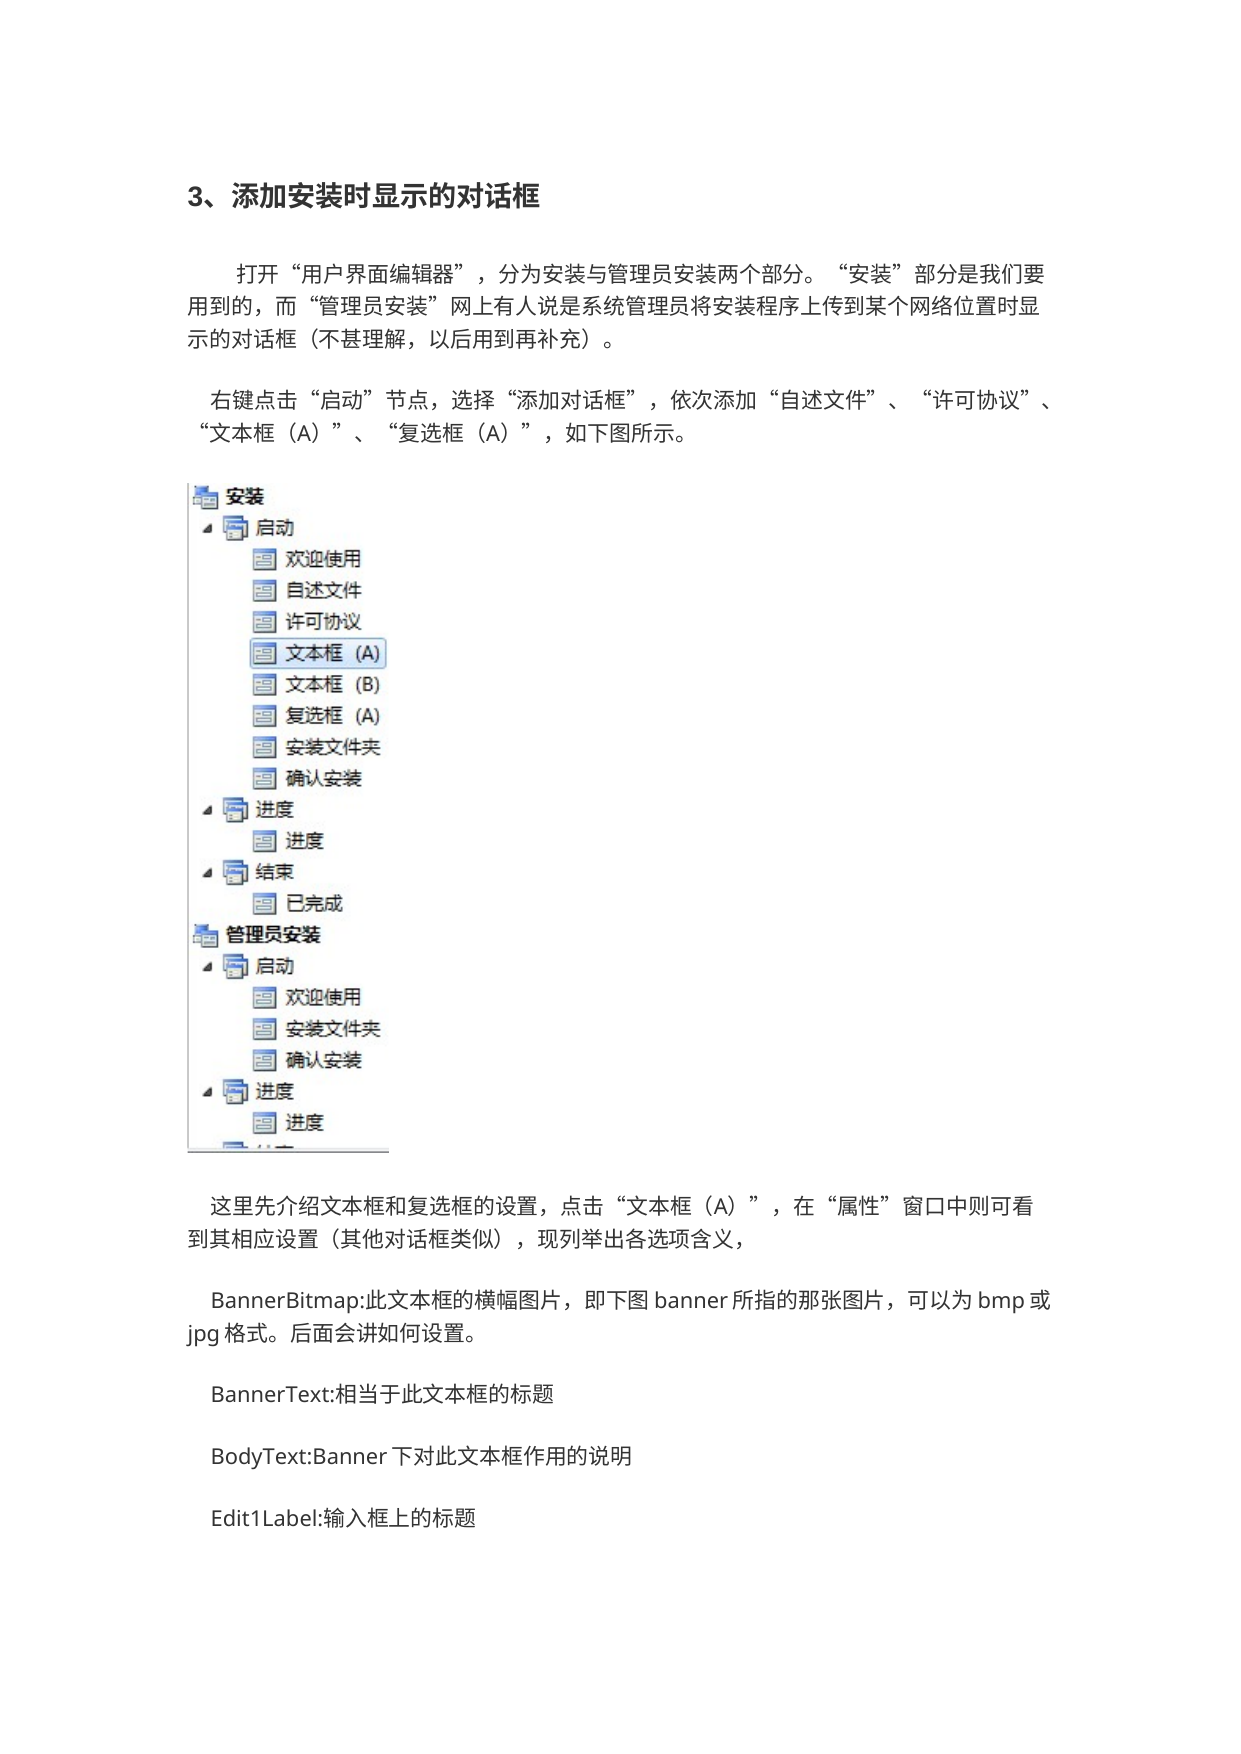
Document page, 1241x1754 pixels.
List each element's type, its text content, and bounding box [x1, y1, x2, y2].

picture [187, 483, 389, 1153]
text 打开“用户界面编辑器”，分为安装与管理员安装两个部分。“安装”部分是我们要用到的，而“管理员安装”网上有人说是系统管理员将安装程序上传到某个网络位置时显示的对话框（不甚理解，以后用到再补充）。 [187, 256, 1053, 354]
text BodyText:Banner下对此文本框作用的说明 [187, 1439, 1053, 1471]
text 右键点击“启动”节点，选择“添加对话框”，依次添加“自述文件”、“许可协议”、“文本框（A）”、“复选框（A）”，如下图所示。 [187, 383, 1053, 448]
text 3、添加安装时显示的对话框 [187, 162, 1053, 227]
text 这里先介绍文本框和复选框的设置，点击“文本框（A）”，在“属性”窗口中则可看到其相应设置（其他对话框类似），现列举出各选项含义， [187, 1189, 1053, 1254]
text BannerBitmap:此文本框的横幅图片，即下图banner所指的那张图片，可以为bmp或jpg格式。后面会讲如何设置。 [187, 1283, 1053, 1348]
text Edit1Label:输入框上的标题 [187, 1500, 1053, 1533]
text BannerText:相当于此文本框的标题 [187, 1377, 1053, 1409]
